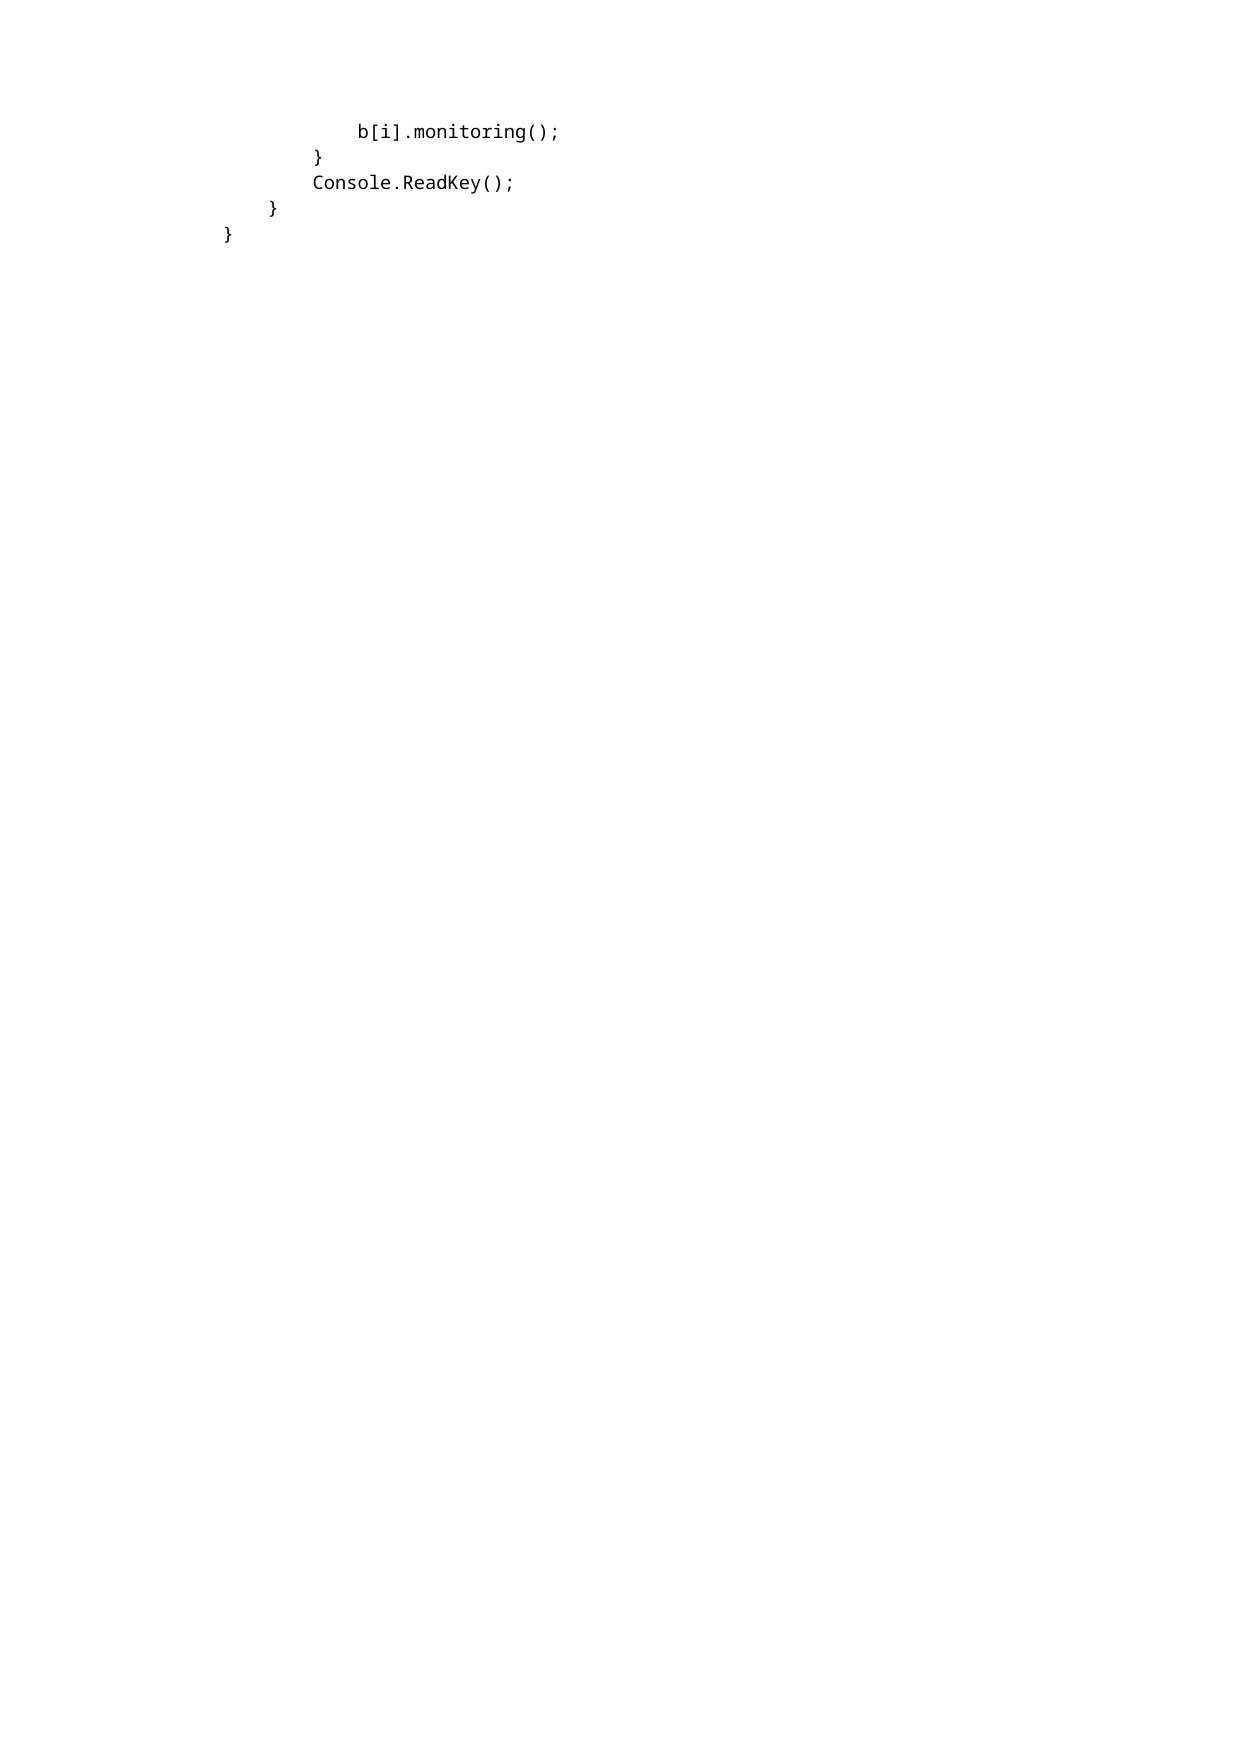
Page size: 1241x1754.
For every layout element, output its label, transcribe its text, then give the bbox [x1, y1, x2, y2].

text } [177, 144, 1152, 169]
text b[i].monitoring(); [177, 118, 1152, 144]
text } [177, 220, 1152, 246]
text Console.ReadKey(); [177, 169, 1152, 195]
text } [177, 195, 1152, 220]
